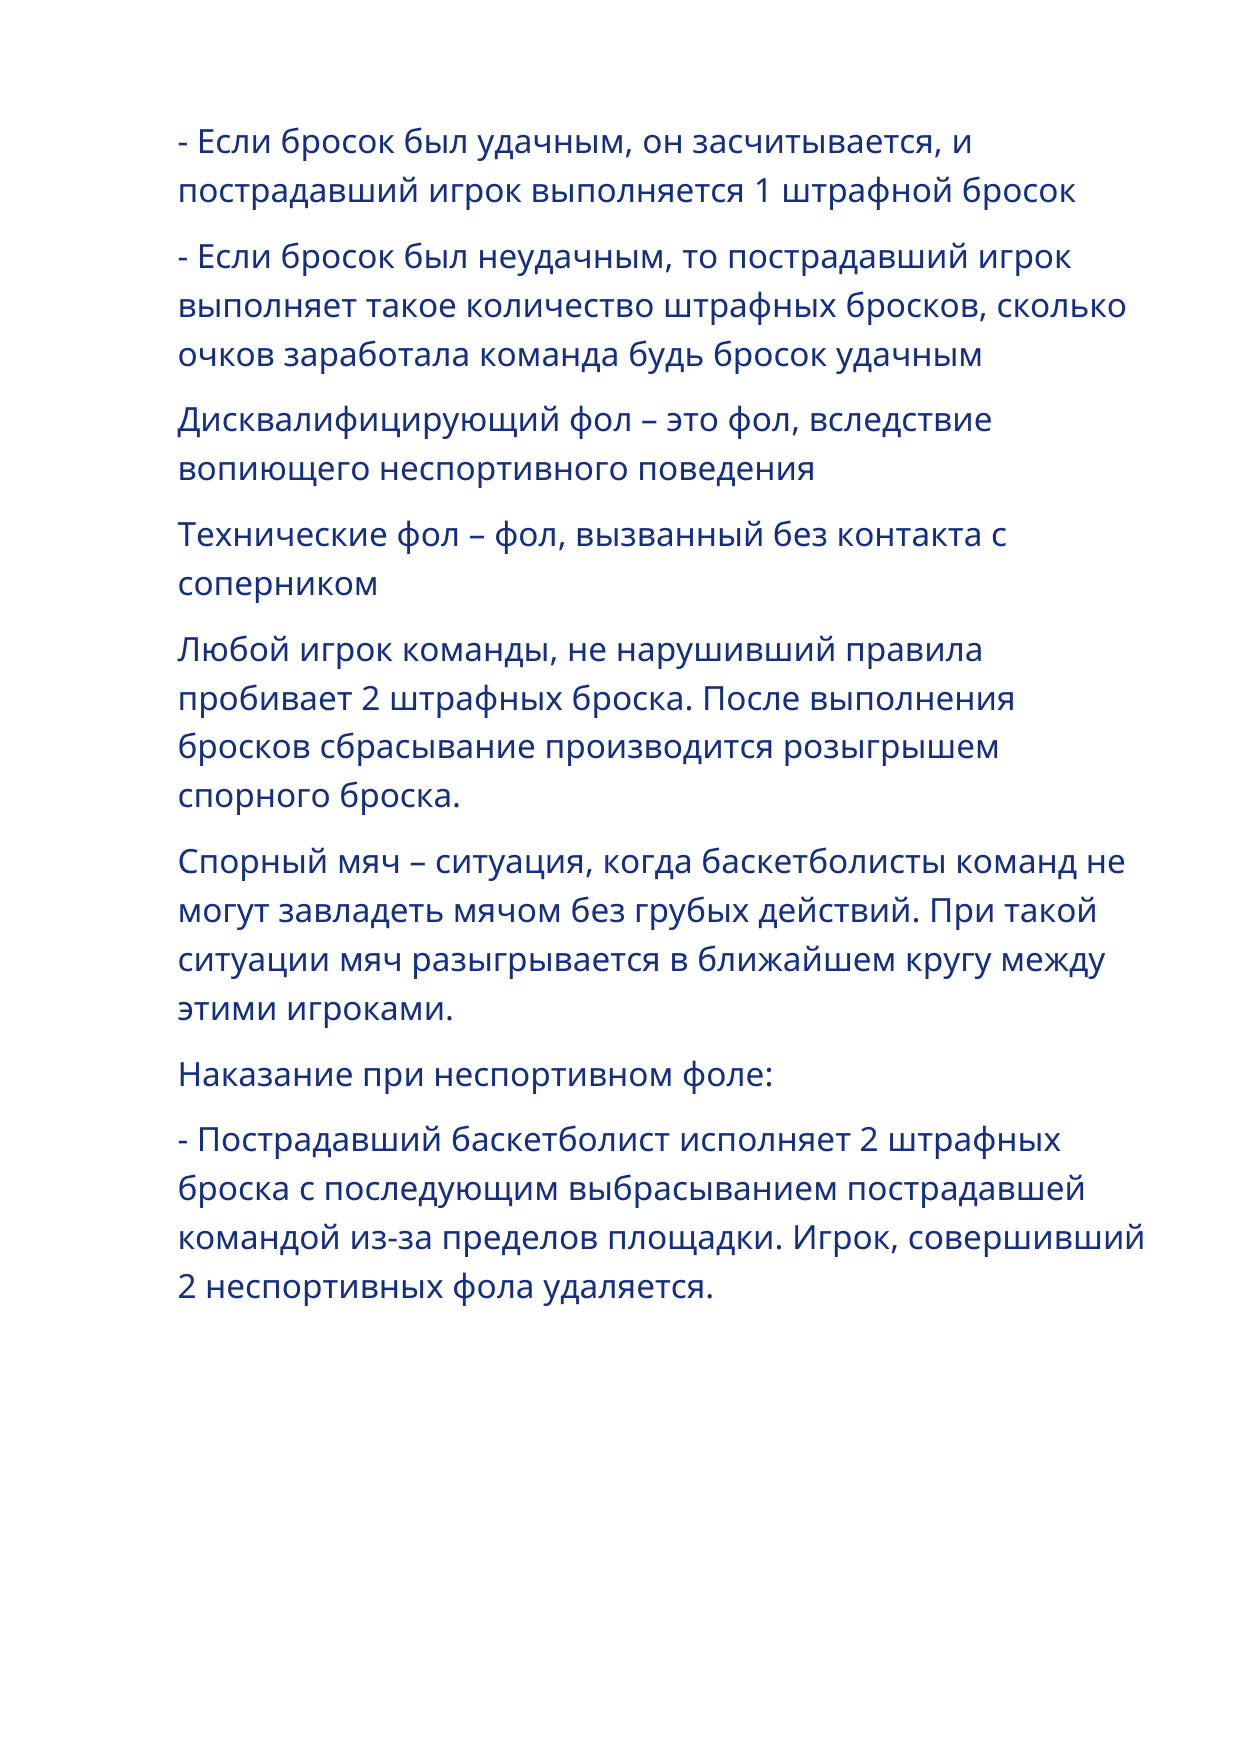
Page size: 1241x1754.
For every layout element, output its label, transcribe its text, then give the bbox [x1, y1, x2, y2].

text Спорный мяч – ситуация, когда баскетболисты команд не могут завладеть мячом без грубых действий. При такой ситуации мяч разыгрывается в ближайшем кругу между этими игроками. [177, 838, 1152, 1030]
text - Если бросок был неудачным, то пострадавший игрок выполняет такое количество штрафных бросков, сколько очков заработала команда будь бросок удачным [177, 233, 1152, 376]
text - Если бросок был удачным, он засчитывается, и пострадавший игрок выполняется 1 штрафной бросок [177, 118, 1152, 212]
text Дисквалифицирующий фол – это фол, вследствие вопиющего неспортивного поведения [177, 396, 1152, 491]
text Наказание при неспортивном фоле: [177, 1050, 1152, 1096]
text Технические фол – фол, вызванный без контакта с соперником [177, 511, 1152, 605]
text - Пострадавший баскетболист исполняет 2 штрафных броска с последующим выбрасыванием пострадавшей командой из-за пределов площадки. Игрок, совершивший 2 неспортивных фола удаляется. [177, 1116, 1152, 1308]
text Любой игрок команды, не нарушивший правила пробивает 2 штрафных броска. После выполнения бросков сбрасывание производится розыгрышем спорного броска. [177, 625, 1152, 818]
